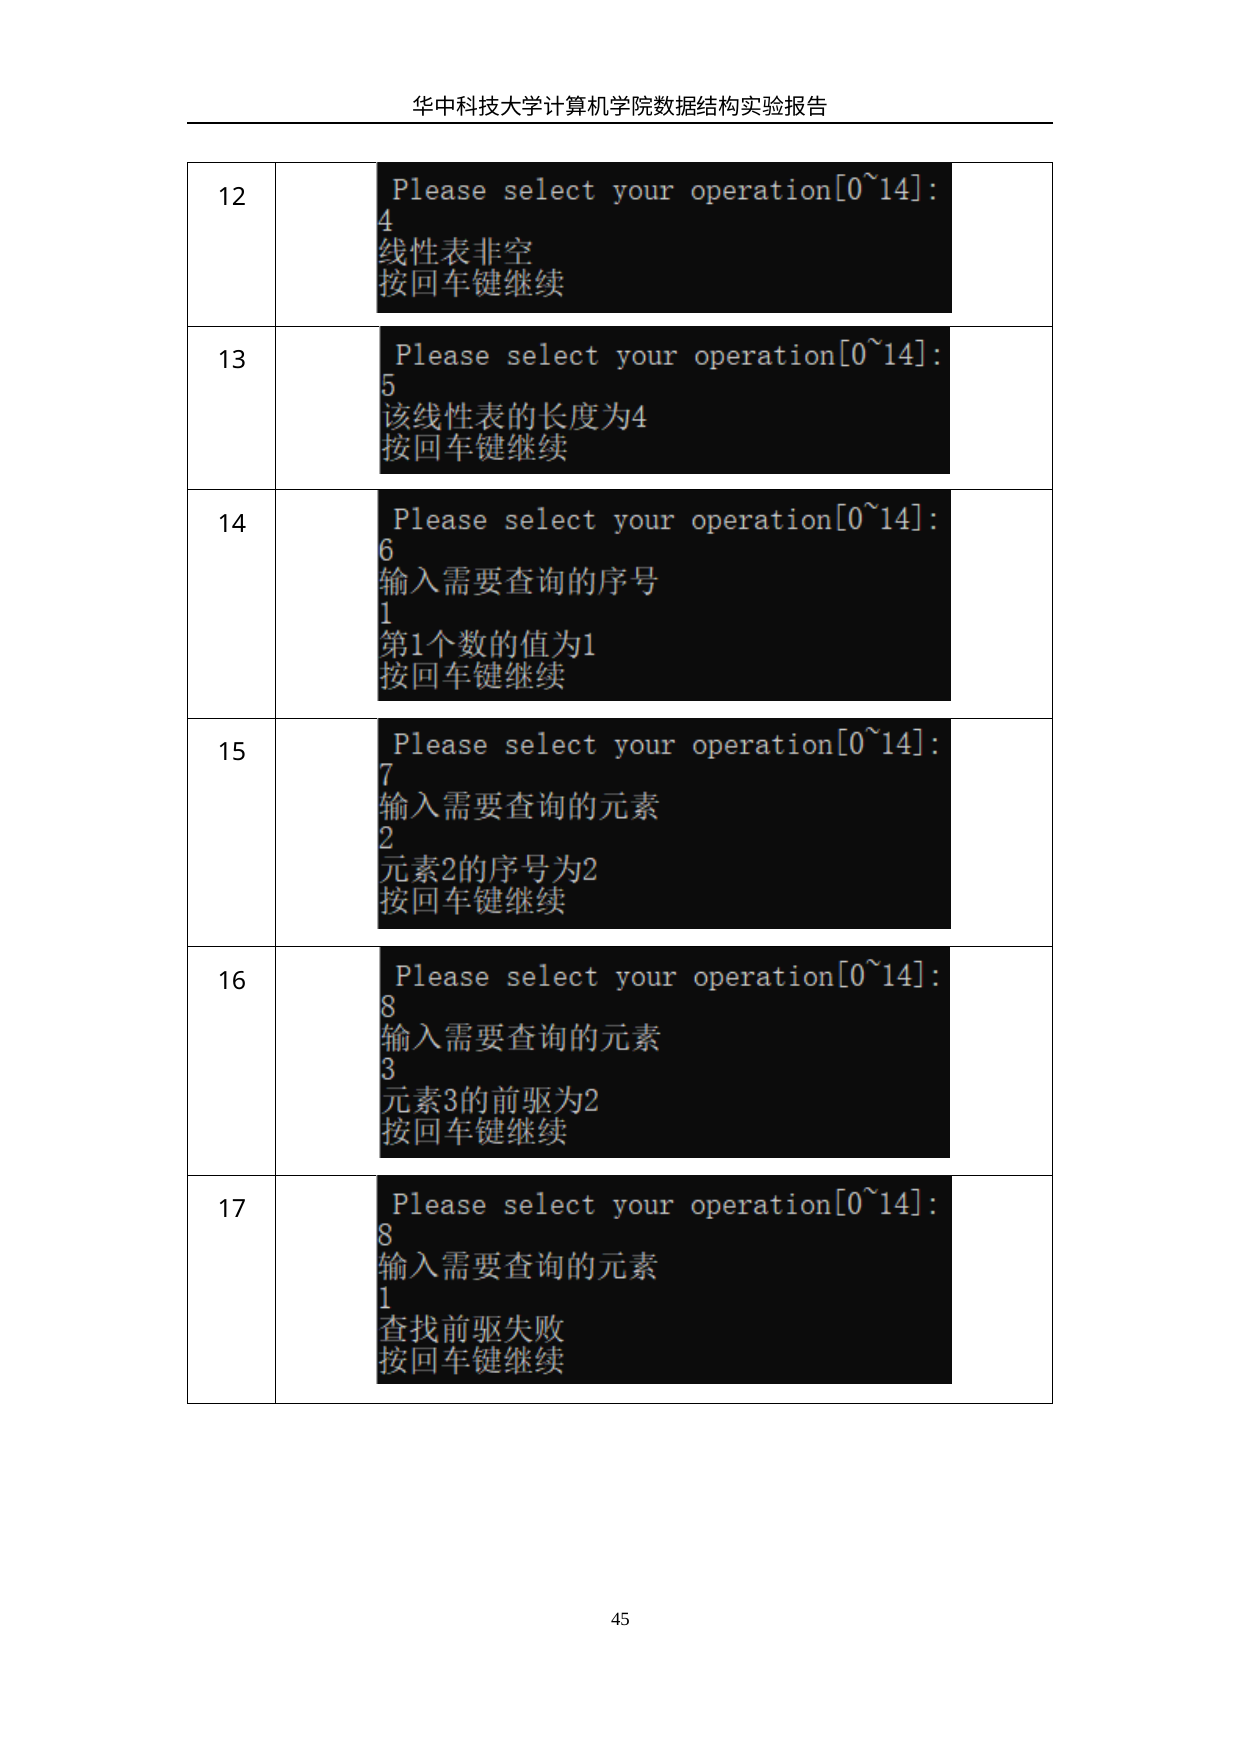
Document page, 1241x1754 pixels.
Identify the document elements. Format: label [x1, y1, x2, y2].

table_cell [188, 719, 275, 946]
picture [377, 490, 951, 701]
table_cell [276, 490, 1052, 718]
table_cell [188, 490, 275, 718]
picture [376, 1175, 952, 1384]
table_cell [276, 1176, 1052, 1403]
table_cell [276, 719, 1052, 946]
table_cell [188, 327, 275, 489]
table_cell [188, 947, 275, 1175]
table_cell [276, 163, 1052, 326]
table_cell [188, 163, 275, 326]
picture [376, 162, 952, 313]
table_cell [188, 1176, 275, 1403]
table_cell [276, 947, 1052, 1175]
picture [377, 718, 951, 929]
picture [379, 326, 950, 474]
picture [379, 947, 950, 1158]
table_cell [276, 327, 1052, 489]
